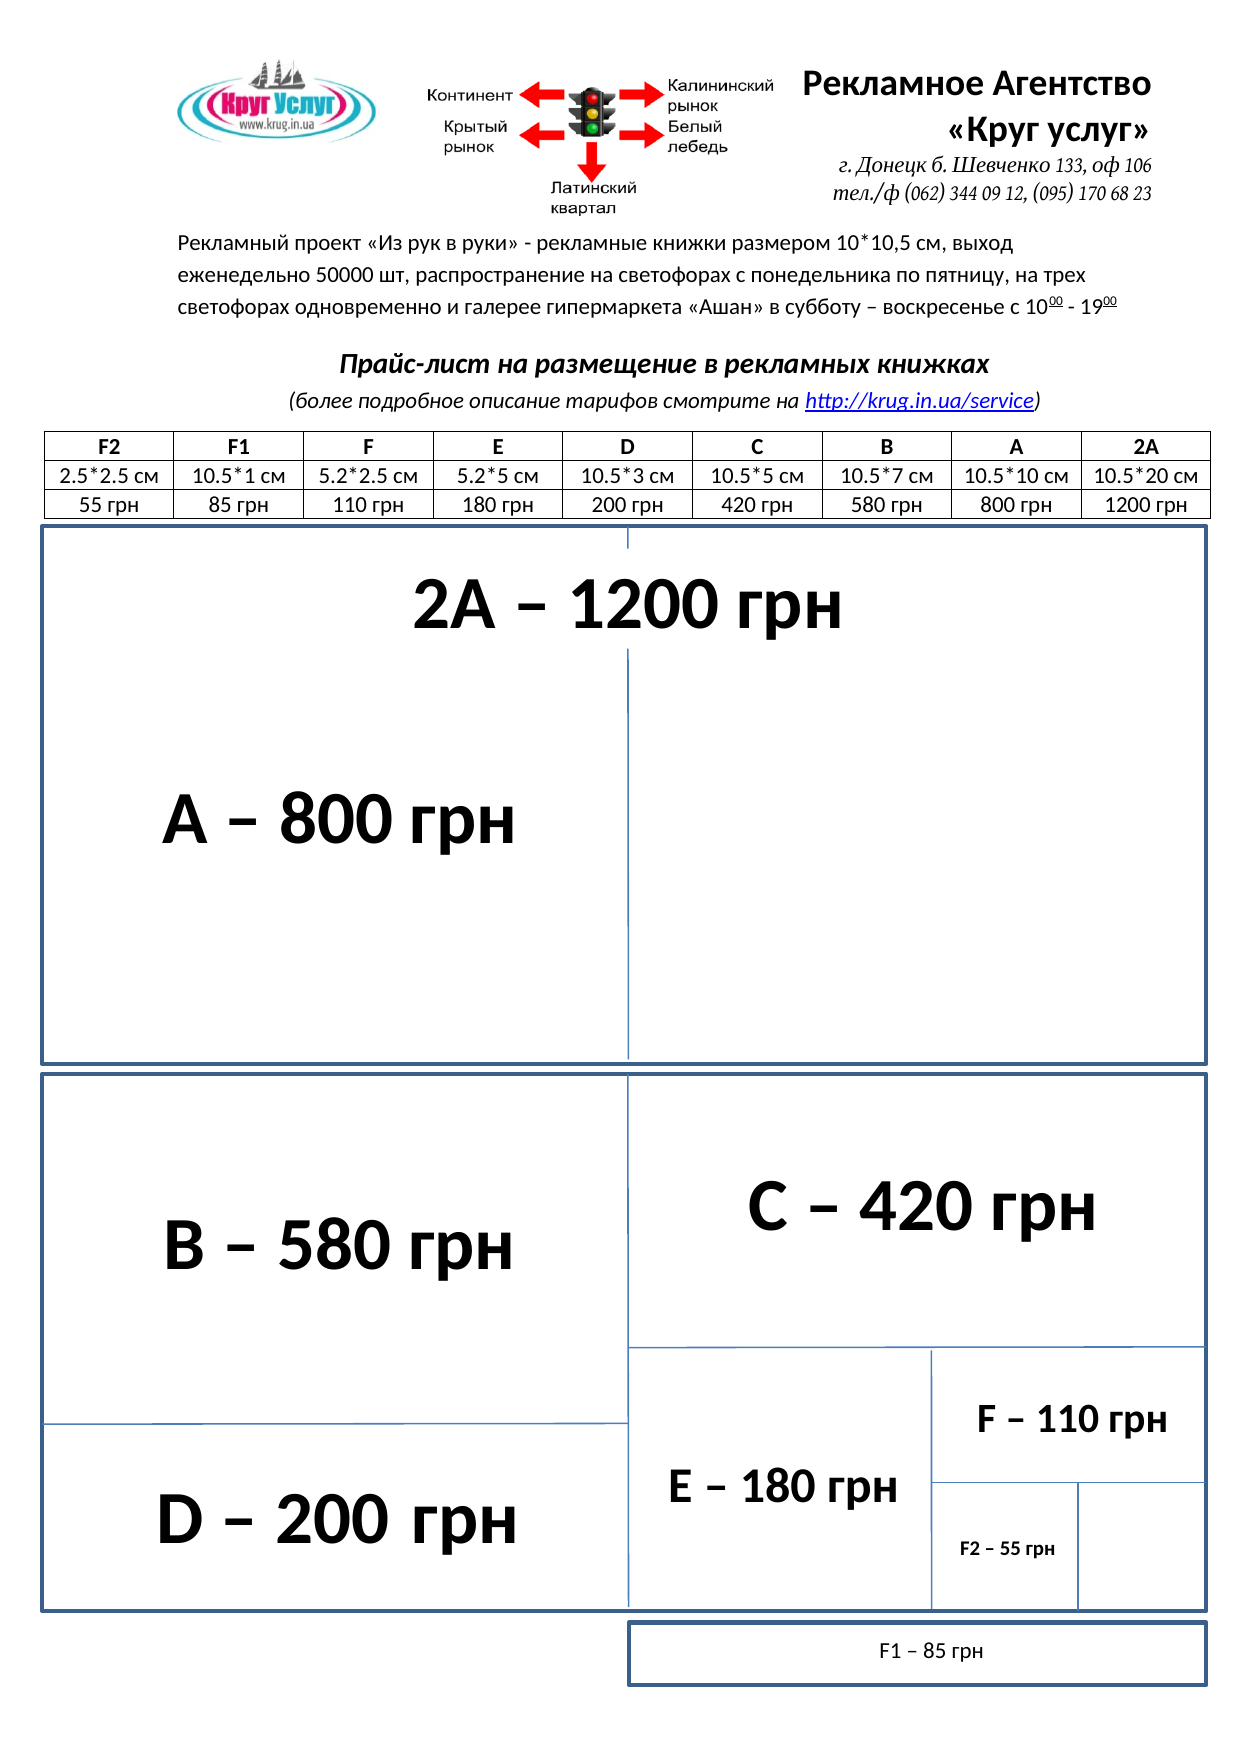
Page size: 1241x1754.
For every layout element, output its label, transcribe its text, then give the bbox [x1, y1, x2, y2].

table_cell 200 грн [563, 490, 692, 518]
table_cell 420 грн [693, 490, 822, 518]
table_header D [563, 432, 692, 460]
table_header 2А [1082, 432, 1210, 460]
table_cell 10.5*5 см [693, 461, 822, 489]
table_cell 5.2*5 см [434, 461, 562, 489]
table_cell 55 грн [45, 490, 173, 518]
text Прайс-лист на размещение в рекламных книжках [177, 345, 1152, 381]
table_cell 800 грн [952, 490, 1081, 518]
table_header F1 [174, 432, 303, 460]
table_header А [952, 432, 1081, 460]
table_header E [434, 432, 562, 460]
table_header [166, 59, 387, 215]
table_header C [693, 432, 822, 460]
table_cell 10.5*20 см [1082, 461, 1210, 489]
table_cell 580 грн [823, 490, 951, 518]
table_header F [304, 432, 433, 460]
table_cell 10.5*10 см [952, 461, 1081, 489]
table_header Рекламное Агентство «Круг услуг» г. Донецк б. Шевченко 133, оф 106 тел./ф (062) 344 09 12, (095) 170 68 23 [785, 59, 1163, 215]
text Рекламный проект «Из рук в руки» - рекламные книжки размером 10*10,5 см, выход еженедельно 50000 шт, распространение на светофорах с понедельника по пятницу, на трех светофорах одновременно и галерее гипермаркета «Ашан» в субботу – воскресенье с 1000 - 1900 [177, 228, 1152, 320]
picture [177, 59, 376, 143]
table_header B [823, 432, 951, 460]
text (более подробное описание тарифов смотрите на http://krug.in.ua/service) [177, 386, 1152, 414]
table_cell 5.2*2.5 см [304, 461, 433, 489]
picture [428, 79, 774, 216]
table_cell 180 грн [434, 490, 562, 518]
table_cell 2.5*2.5 см [45, 461, 173, 489]
table_header F2 [45, 432, 173, 460]
table_cell 85 грн [174, 490, 303, 518]
table_cell 10.5*3 см [563, 461, 692, 489]
table_cell 10.5*1 см [174, 461, 303, 489]
table_cell 1200 грн [1082, 490, 1210, 518]
table_cell 110 грн [304, 490, 433, 518]
table_cell 10.5*7 см [823, 461, 951, 489]
table_header [387, 59, 784, 215]
